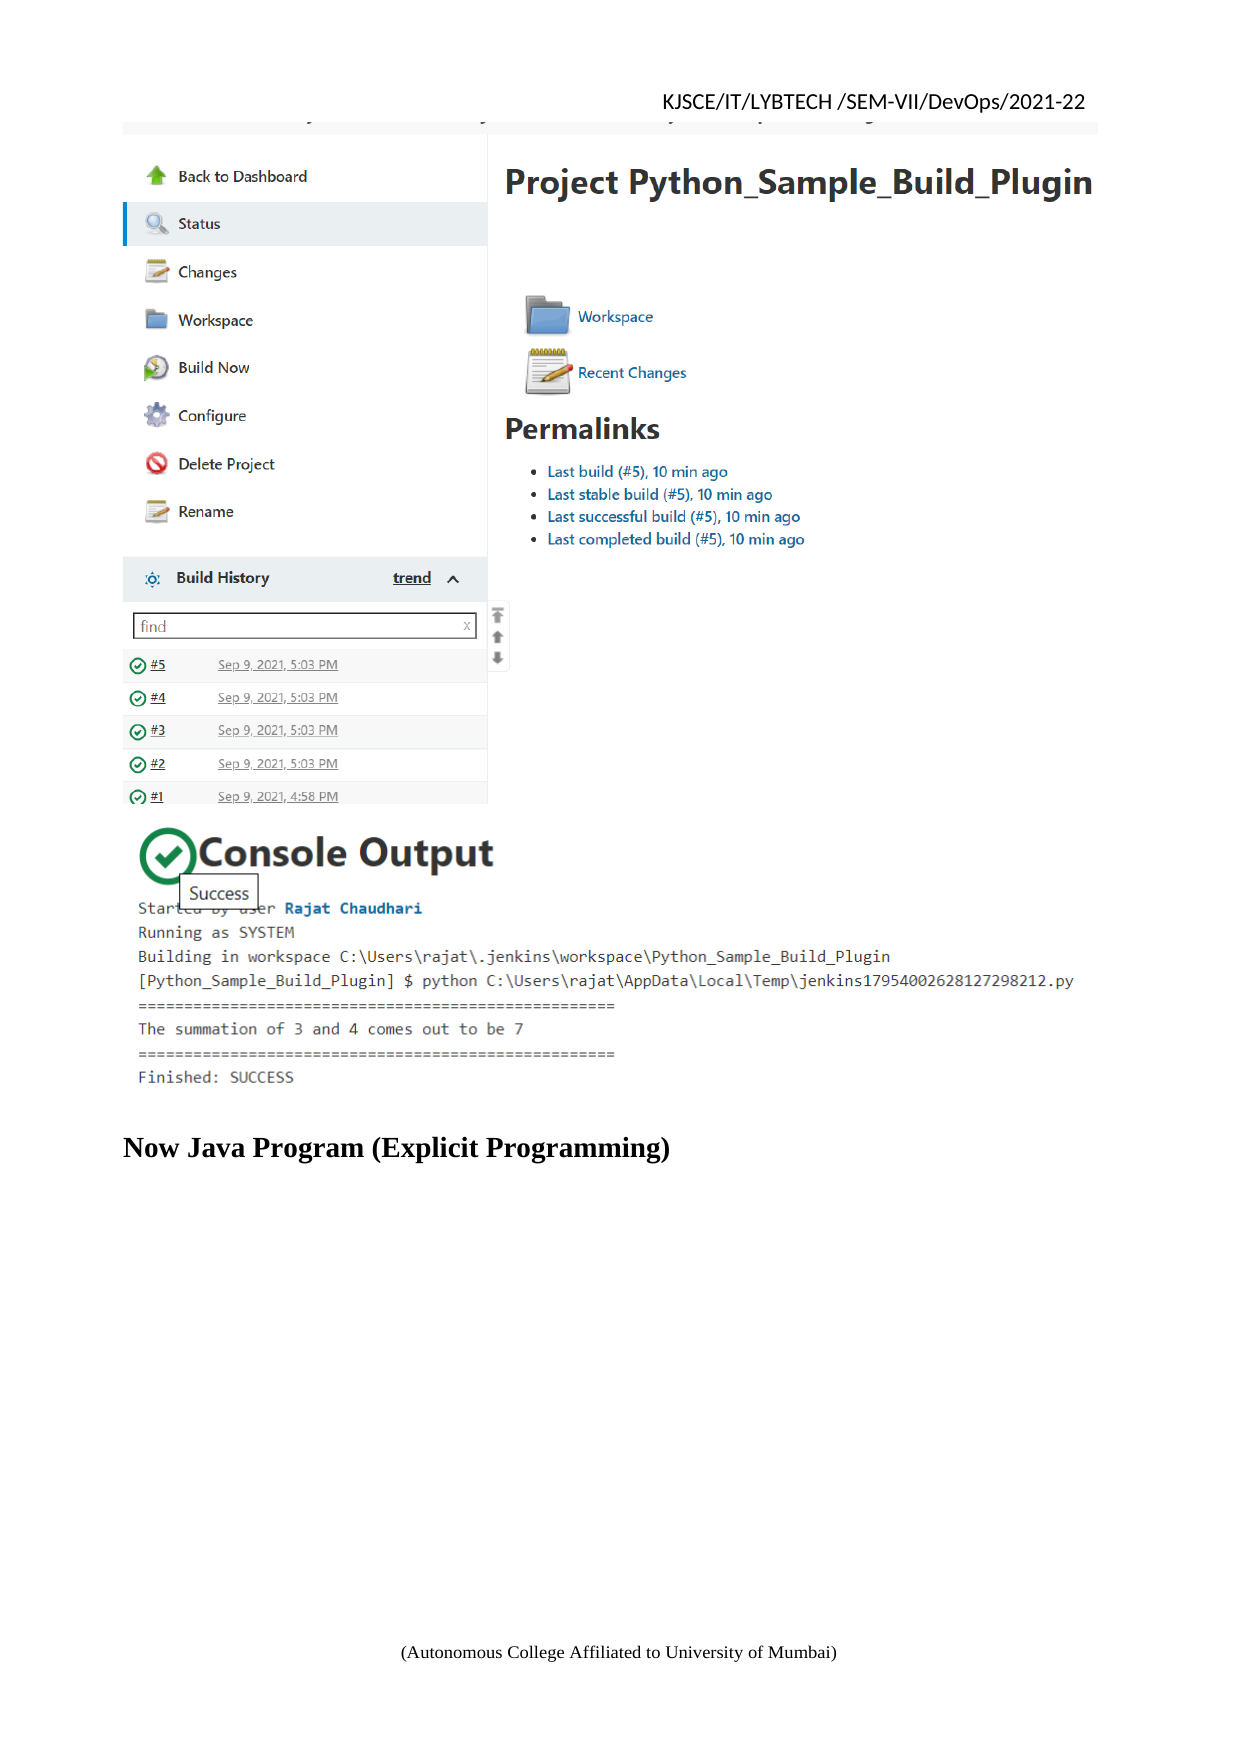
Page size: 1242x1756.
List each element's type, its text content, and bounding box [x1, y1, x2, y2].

text Now Java Program (Explicit Programming) [123, 1130, 1119, 1163]
picture [122, 122, 1098, 1130]
